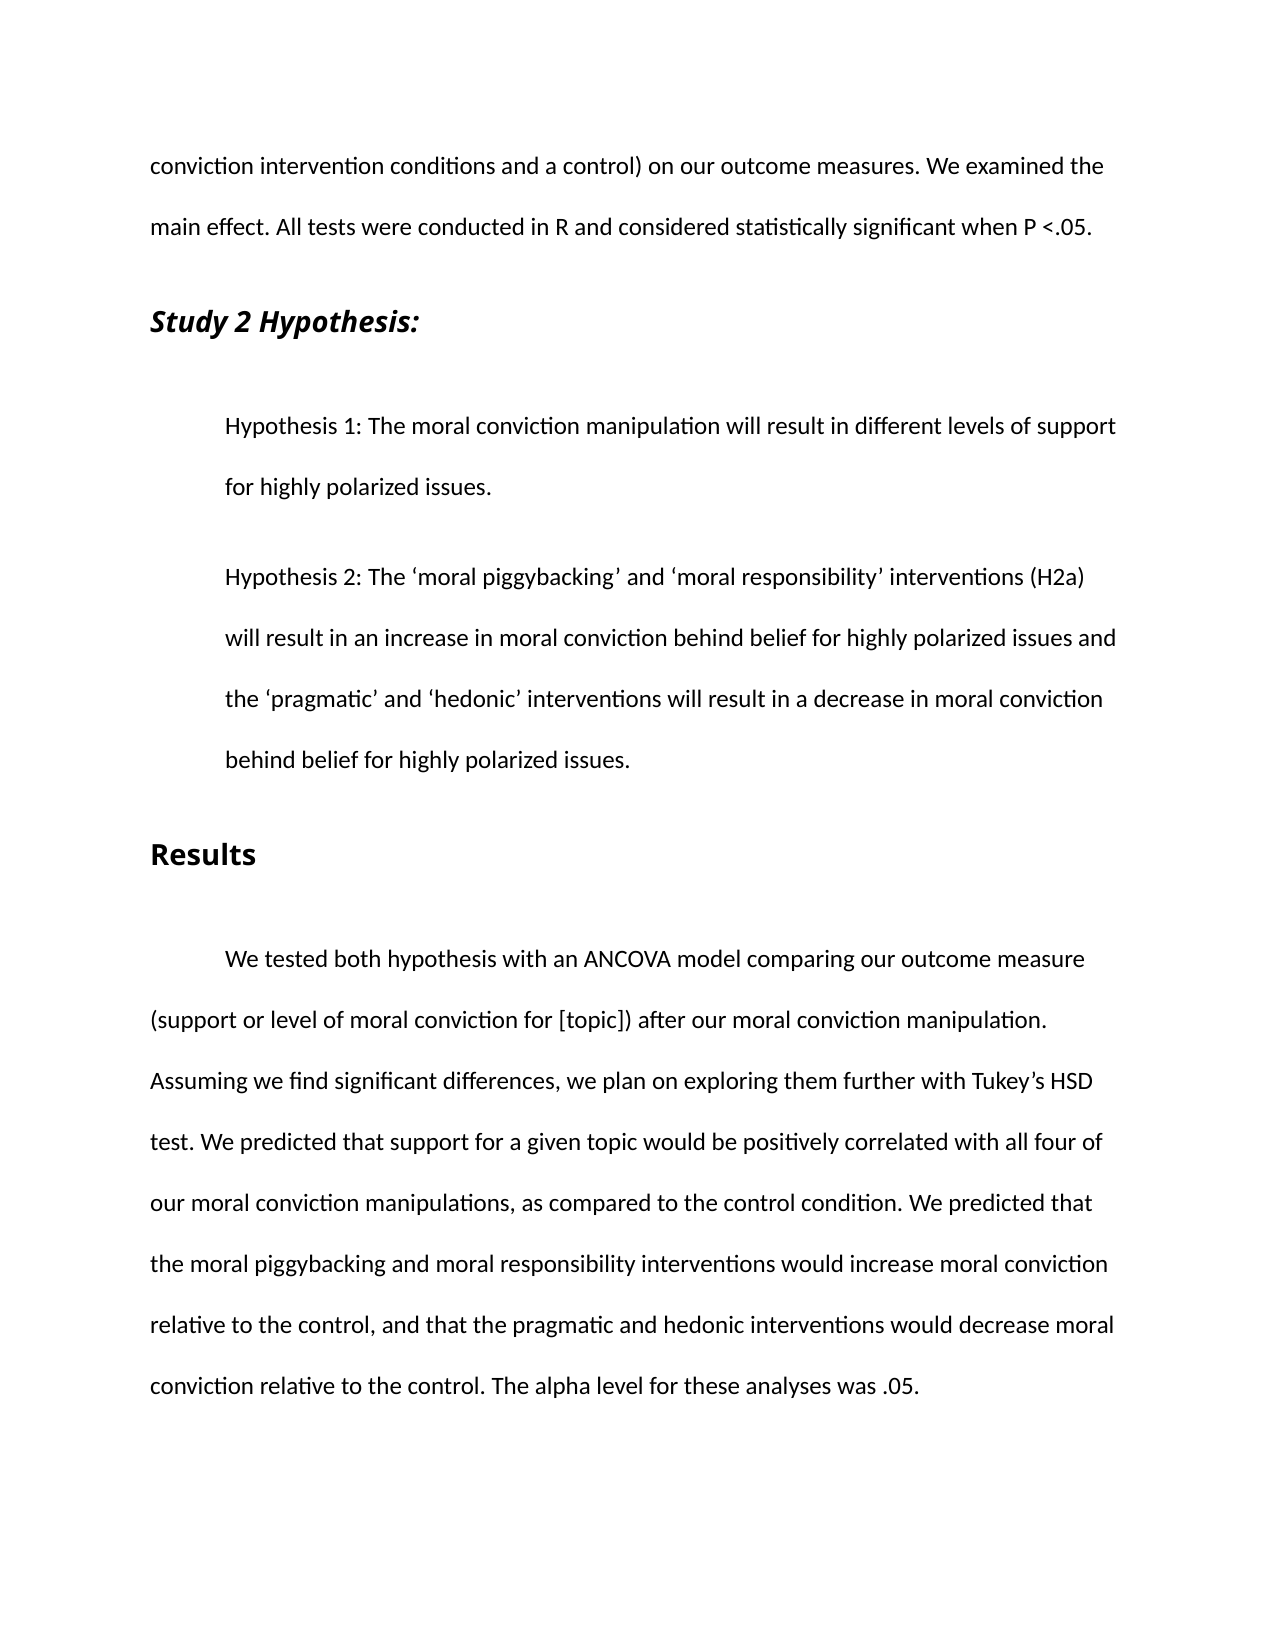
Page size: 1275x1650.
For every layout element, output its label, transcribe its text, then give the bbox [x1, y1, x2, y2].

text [150, 150, 1125, 242]
text Results [150, 834, 1125, 874]
text Study 2 Hypothesis: [150, 301, 1125, 341]
text Hypothesis 2: The ‘moral piggybacking’ and ‘moral responsibility’ interventions (H2a) will result in an increase in moral conviction behind belief for highly polarized issues and the ‘pragmatic’ and ‘hedonic’ interventions will result in a decrease in moral conviction behind belief for highly polarized issues. [225, 561, 1125, 775]
text Hypothesis 1: The moral conviction manipulation will result in different levels of support for highly polarized issues. [225, 410, 1125, 501]
text We tested both hypothesis with an ANCOVA model comparing our outcome measure (support or level of moral conviction for [topic]) after our moral conviction manipulation. Assuming we find significant differences, we plan on exploring them further with Tukey’s HSD test. We predicted that support for a given topic would be positively correlated with all four of our moral conviction manipulations, as compared to the control condition. We predicted that the moral piggybacking and moral responsibility interventions would increase moral conviction relative to the control, and that the pragmatic and hedonic interventions would decrease moral conviction relative to the control. The alpha level for these analyses was .05. [150, 943, 1125, 1401]
